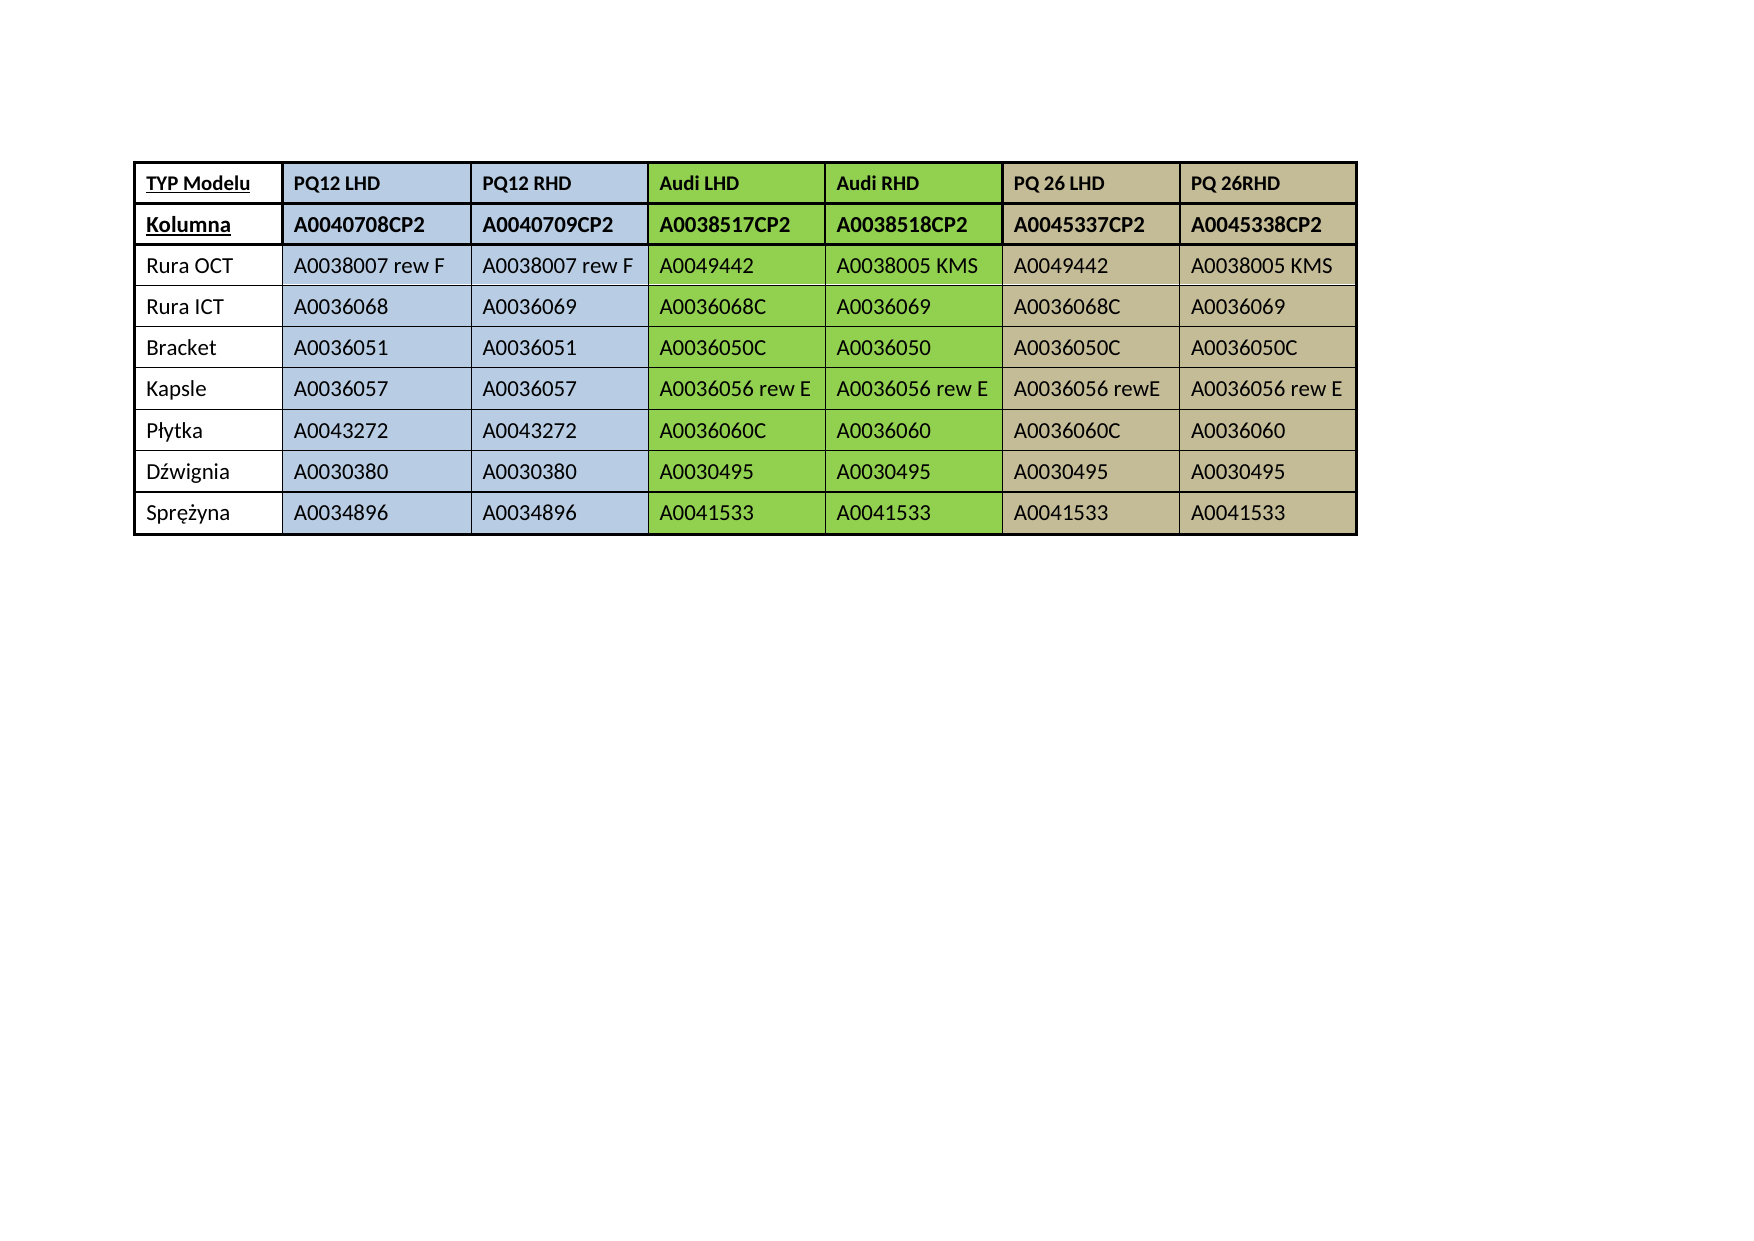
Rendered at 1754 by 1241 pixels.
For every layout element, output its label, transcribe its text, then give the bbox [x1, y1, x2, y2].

table_header PQ12 RHD [472, 164, 647, 202]
table_header TYP Modelu [136, 164, 281, 202]
table_cell Kapsle [136, 368, 282, 409]
table_cell Płytka [136, 410, 282, 450]
table_header PQ12 LHD [284, 164, 470, 202]
table_cell A0038007 rew F [472, 246, 648, 284]
table_cell A0036060C [1003, 410, 1179, 450]
table_cell A0030495 [1180, 451, 1355, 491]
table_cell A0036060C [649, 410, 825, 450]
table_cell A0038005 KMS [826, 246, 1002, 284]
table_cell A0030380 [472, 451, 648, 491]
table_cell A0045338CP2 [1181, 205, 1355, 243]
table_cell A0036069 [826, 286, 1002, 326]
table_cell A0036068C [1003, 286, 1179, 326]
table_cell A0030495 [826, 451, 1002, 491]
table_cell A0040708CP2 [284, 205, 470, 243]
table_cell A0041533 [826, 493, 1002, 533]
table_cell A0043272 [283, 410, 471, 450]
table_cell Rura OCT [136, 246, 282, 284]
table_cell Kolumna [136, 205, 281, 243]
table_cell A0049442 [649, 246, 825, 284]
table_cell A0030495 [1003, 451, 1179, 491]
table_header PQ 26RHD [1181, 164, 1355, 202]
table_header Audi LHD [649, 164, 824, 202]
table_cell A0041533 [649, 493, 825, 533]
table_cell A0036056 rew E [1180, 368, 1355, 409]
table_cell A0036050C [1180, 327, 1355, 367]
table_cell Sprężyna [136, 493, 282, 533]
table_cell Rura ICT [136, 286, 282, 326]
table_cell A0030495 [649, 451, 825, 491]
table_cell A0049442 [1003, 246, 1179, 284]
table_cell A0036050C [649, 327, 825, 367]
table_cell A0043272 [472, 410, 648, 450]
table_cell A0041533 [1003, 493, 1179, 533]
table_cell A0036050C [1003, 327, 1179, 367]
table_cell A0036057 [283, 368, 471, 409]
table_cell A0036057 [472, 368, 648, 409]
table_cell A0038007 rew F [283, 246, 471, 284]
table_cell Dźwignia [136, 451, 282, 491]
table_cell A0036051 [283, 327, 471, 367]
table_cell A0036068C [649, 286, 825, 326]
table_cell A0040709CP2 [472, 205, 647, 243]
table_cell A0036056 rewE [1003, 368, 1179, 409]
table_cell A0036060 [826, 410, 1002, 450]
table_cell A0036069 [1180, 286, 1355, 326]
table_cell A0045337CP2 [1004, 205, 1179, 243]
table_cell A0036056 rew E [649, 368, 825, 409]
table_header Audi RHD [826, 164, 1001, 202]
table_cell A0034896 [472, 493, 648, 533]
table_cell A0038518CP2 [826, 205, 1001, 243]
table_cell A0038005 KMS [1180, 246, 1355, 284]
table_cell A0034896 [283, 493, 471, 533]
table_cell Bracket [136, 327, 282, 367]
table_cell A0036069 [472, 286, 648, 326]
table_cell A0036056 rew E [826, 368, 1002, 409]
table_cell A0036051 [472, 327, 648, 367]
table_cell A0036050 [826, 327, 1002, 367]
table_cell A0038517CP2 [649, 205, 824, 243]
table_cell A0041533 [1180, 493, 1355, 533]
table_cell A0036068 [283, 286, 471, 326]
table_header PQ 26 LHD [1004, 164, 1179, 202]
table_cell A0030380 [283, 451, 471, 491]
table_cell A0036060 [1180, 410, 1355, 450]
